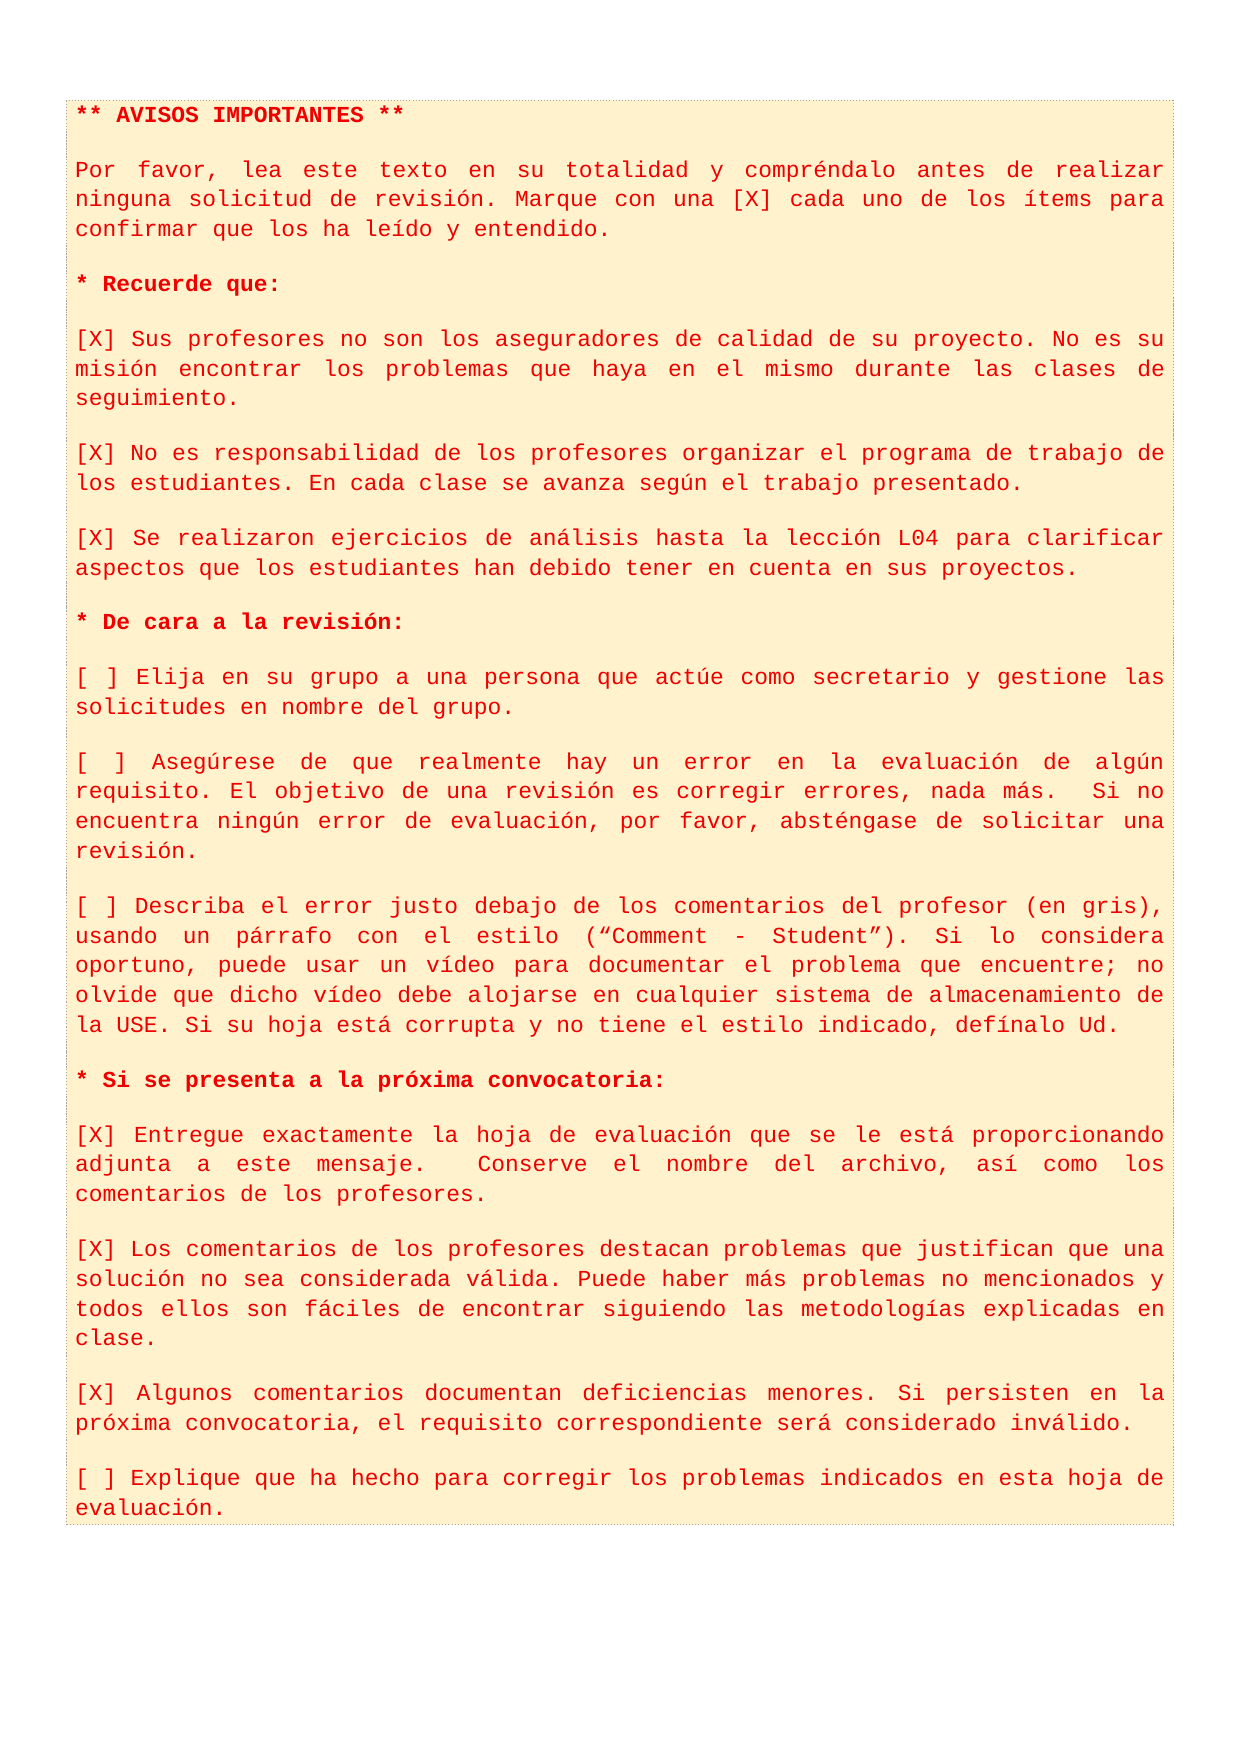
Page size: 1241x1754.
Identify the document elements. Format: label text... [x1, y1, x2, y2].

text [ ] Asegúrese de que realmente hay un error en la evaluación de algún requisito. El objetivo de una revisión es corregir errores, nada más. Si no encuentra ningún error de evaluación, por favor, absténgase de solicitar una revisión. [66, 747, 1174, 865]
text [ ] Elija en su grupo a una persona que actúe como secretario y gestione las solicitudes en nombre del grupo. [66, 662, 1174, 721]
text [X] Algunos comentarios documentan deficiencias menores. Si persisten en la próxima convocatoria, el requisito correspondiente será considerado inválido. [66, 1378, 1174, 1437]
text [X] No es responsabilidad de los profesores organizar el programa de trabajo de los estudiantes. En cada clase se avanza según el trabajo presentado. [66, 438, 1174, 497]
text * De cara a la revisión: [66, 607, 1174, 637]
text [ ] Explique que ha hecho para corregir los problemas indicados en esta hoja de evaluación. [66, 1463, 1174, 1525]
text [X] Los comentarios de los profesores destacan problemas que justifican que una solución no sea considerada válida. Puede haber más problemas no mencionados y todos ellos son fáciles de encontrar siguiendo las metodologías explicadas en clase. [66, 1234, 1174, 1353]
text * Si se presenta a la próxima convocatoria: [66, 1065, 1174, 1094]
text [X] Se realizaron ejercicios de análisis hasta la lección L04 para clarificar aspectos que los estudiantes han debido tener en cuenta en sus proyectos. [66, 523, 1174, 582]
text * Recuerde que: [66, 269, 1174, 298]
text [X] Entregue exactamente la hoja de evaluación que se le está proporcionando adjunta a este mensaje. Conserve el nombre del archivo, así como los comentarios de los profesores. [66, 1120, 1174, 1208]
text Por favor, lea este texto en su totalidad y compréndalo antes de realizar ninguna solicitud de revisión. Marque con una [X] cada uno de los ítems para confirmar que los ha leído y entendido. [66, 155, 1174, 243]
text ** AVISOS IMPORTANTES ** [66, 100, 1174, 129]
text [X] Sus profesores no son los aseguradores de calidad de su proyecto. No es su misión encontrar los problemas que haya en el mismo durante las clases de seguimiento. [66, 324, 1174, 413]
text [ ] Describa el error justo debajo de los comentarios del profesor (en gris), usando un párrafo con el estilo (“Comment - Student”). Si lo considera oportuno, puede usar un vídeo para documentar el problema que encuentre; no olvide que dicho vídeo debe alojarse en cualquier sistema de almacenamiento de la USE. Si su hoja está corrupta y no tiene el estilo indicado, defínalo Ud. [66, 891, 1174, 1039]
